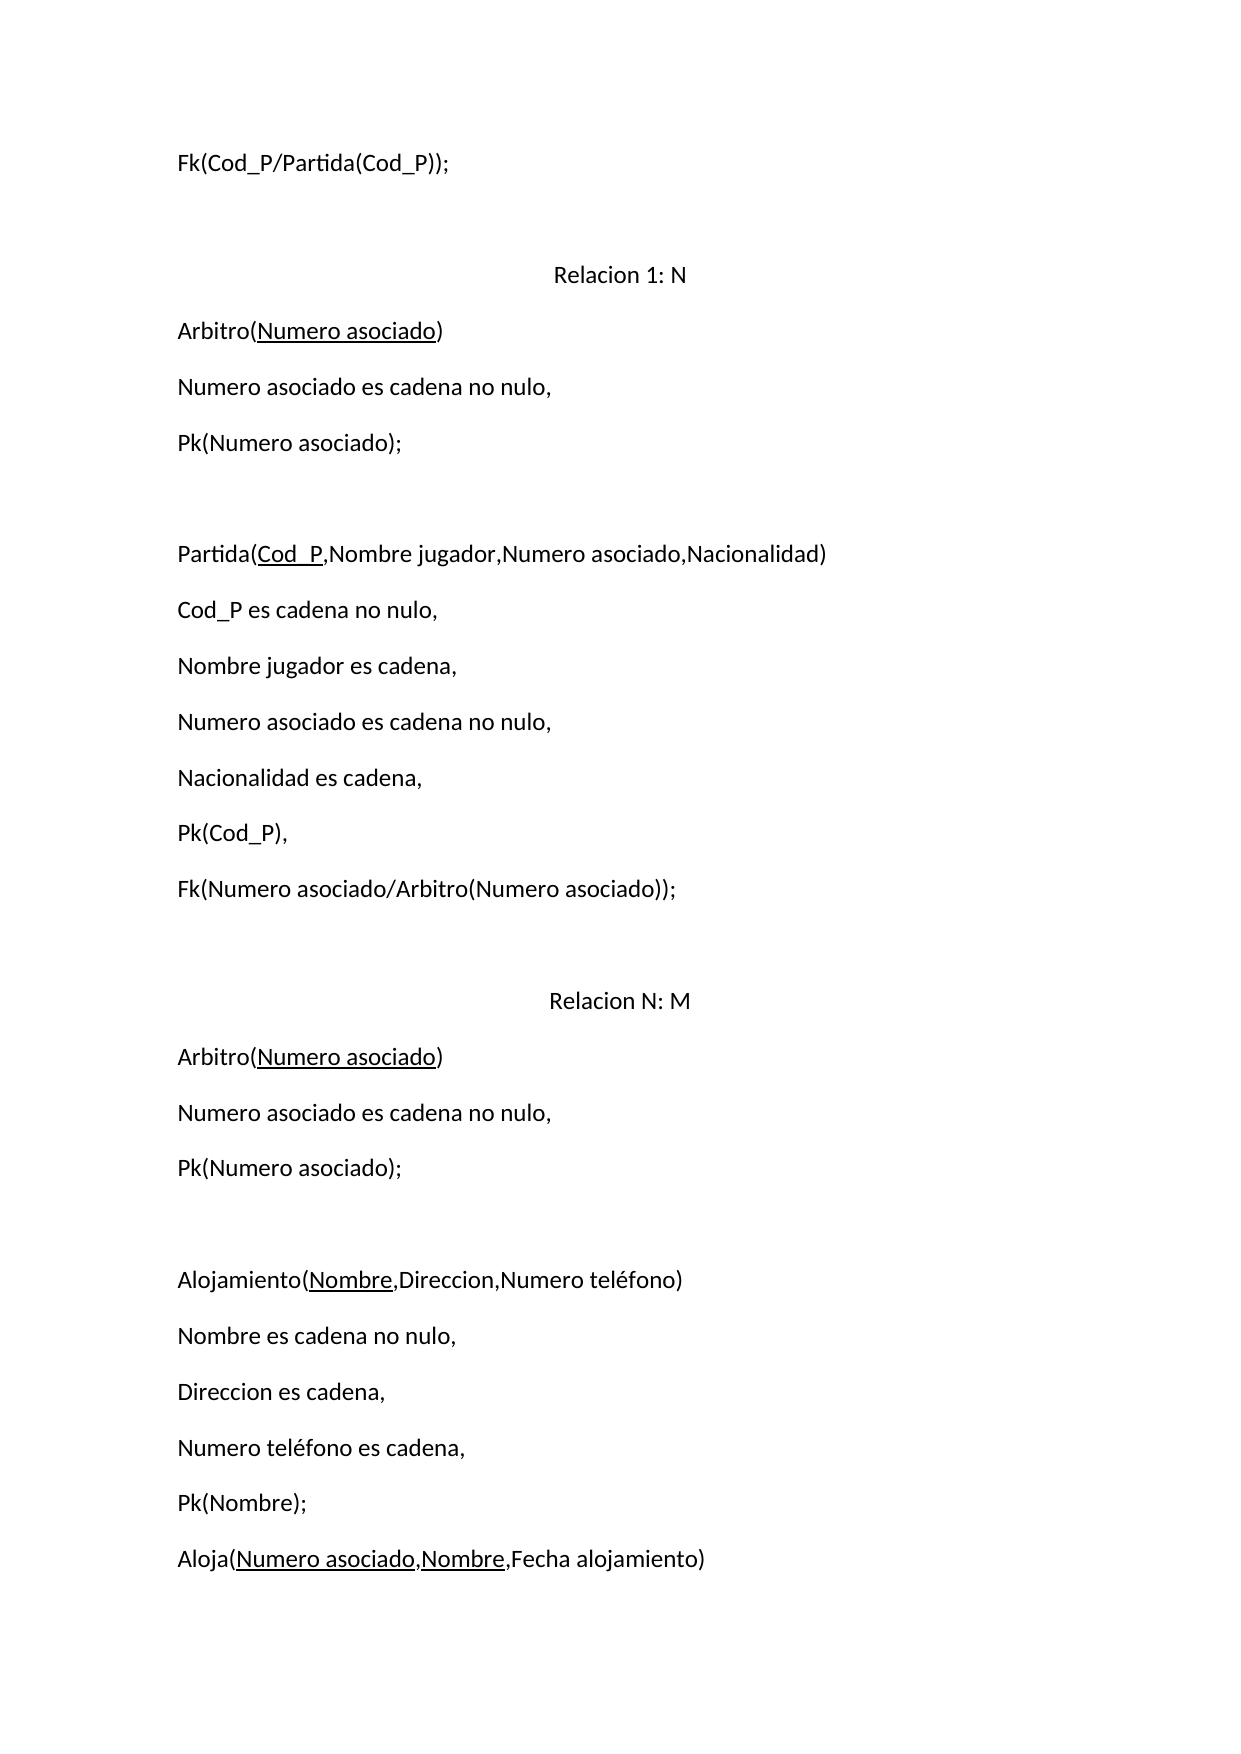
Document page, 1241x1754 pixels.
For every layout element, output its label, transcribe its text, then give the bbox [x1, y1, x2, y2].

text Pk(Numero asociado); [177, 1153, 1063, 1183]
text Numero asociado es cadena no nulo, [177, 1097, 1063, 1127]
text Pk(Nombre); [177, 1488, 1063, 1518]
text Arbitro(Numero asociado) [177, 315, 1063, 346]
text Nacionalidad es cadena, [177, 762, 1063, 792]
text Relacion N: M [177, 985, 1063, 1016]
text Pk(Numero asociado); [177, 427, 1063, 457]
text Numero teléfono es cadena, [177, 1432, 1063, 1462]
text Aloja(Numero asociado,Nombre,Fecha alojamiento) [177, 1543, 1063, 1574]
text Partida(Cod_P,Nombre jugador,Numero asociado,Nacionalidad) [177, 538, 1063, 569]
text Nombre jugador es cadena, [177, 650, 1063, 681]
text Fk(Cod_P/Partida(Cod_P)); [177, 148, 1063, 178]
text Arbitro(Numero asociado) [177, 1041, 1063, 1071]
text Numero asociado es cadena no nulo, [177, 371, 1063, 401]
text Pk(Cod_P), [177, 818, 1063, 848]
text Alojamiento(Nombre,Direccion,Numero teléfono) [177, 1264, 1063, 1295]
text Fk(Numero asociado/Arbitro(Numero asociado)); [177, 873, 1063, 904]
text Direccion es cadena, [177, 1376, 1063, 1406]
text Cod_P es cadena no nulo, [177, 594, 1063, 625]
text Relacion 1: N [177, 259, 1063, 290]
text Nombre es cadena no nulo, [177, 1320, 1063, 1351]
text Numero asociado es cadena no nulo, [177, 706, 1063, 736]
